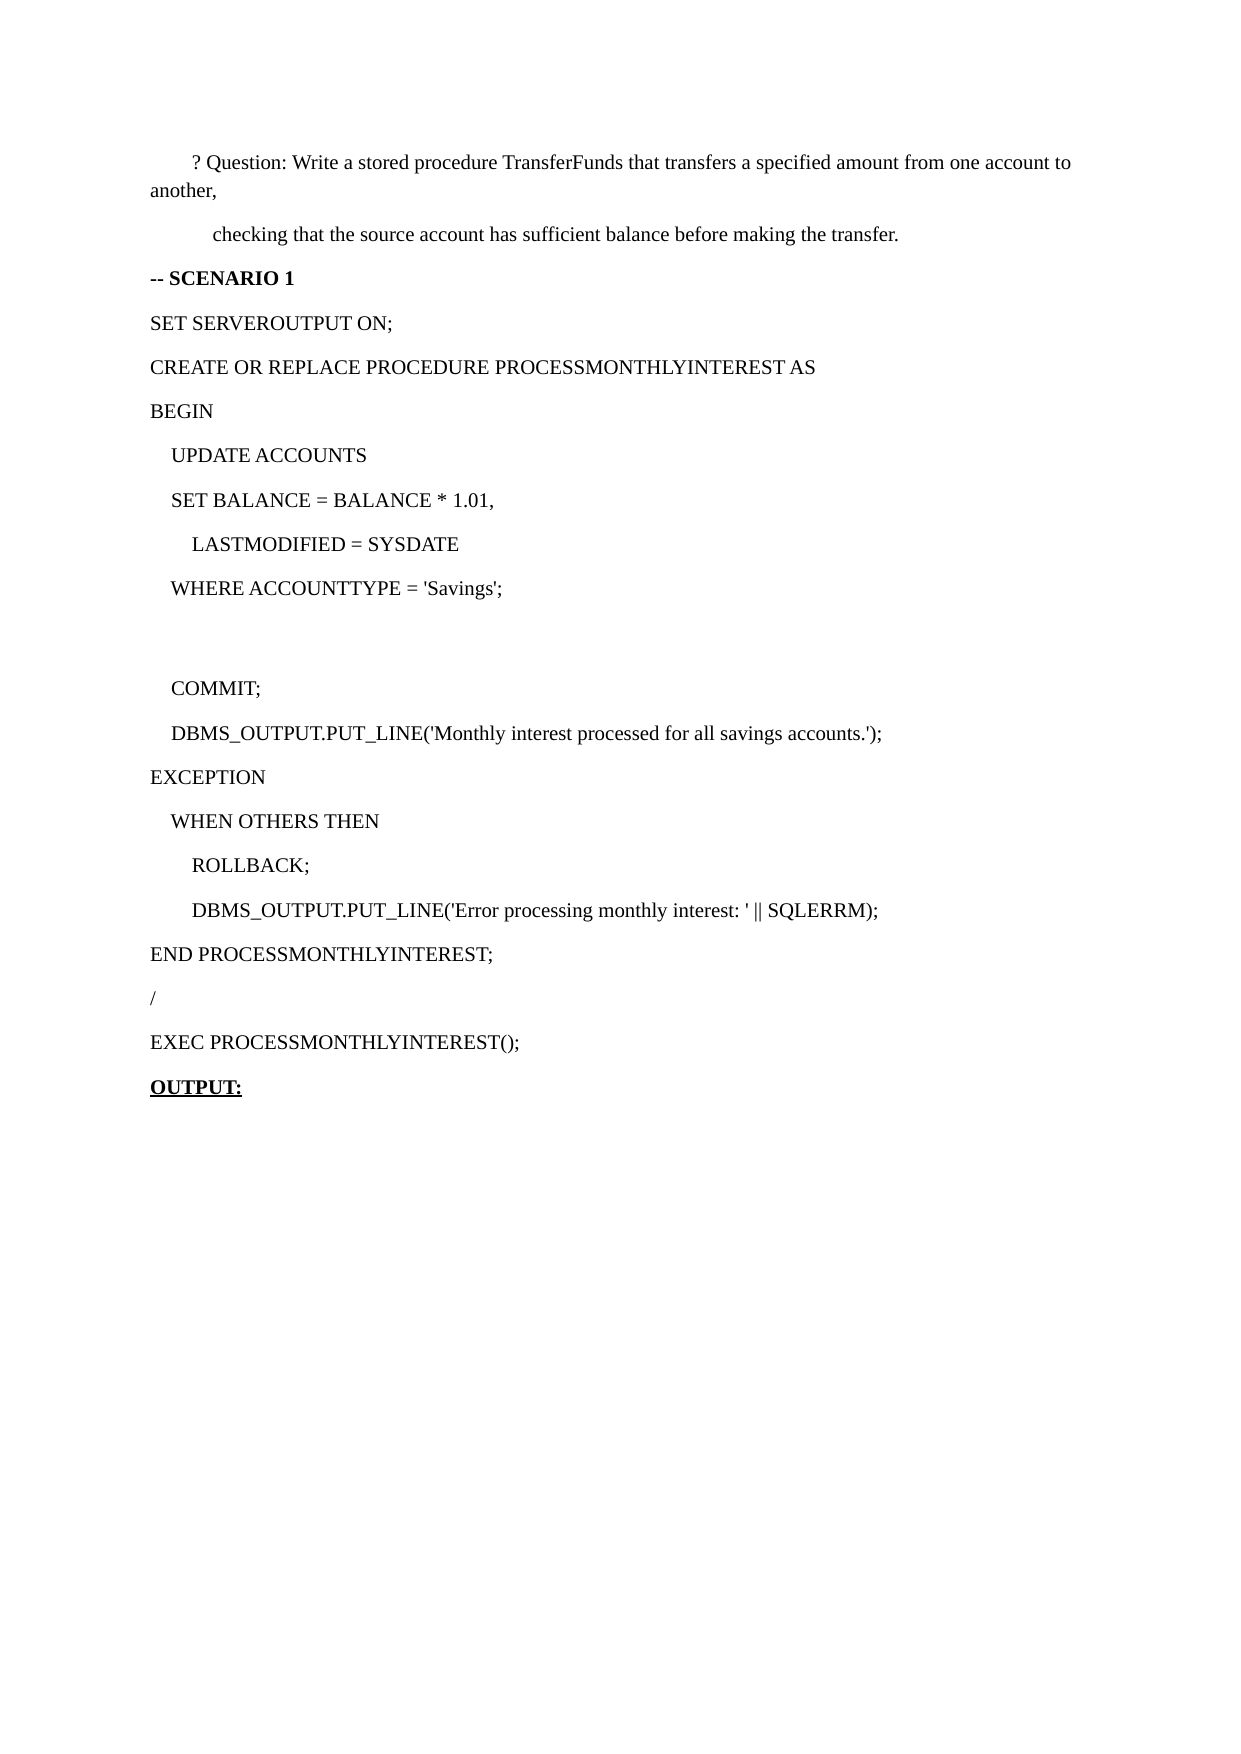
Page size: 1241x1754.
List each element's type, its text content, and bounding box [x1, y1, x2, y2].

text checking that the source account has sufficient balance before making the transfer. [150, 222, 1090, 246]
text WHEN OTHERS THEN [150, 809, 1090, 833]
text -- SCENARIO 1 [150, 266, 1090, 290]
text UPDATE ACCOUNTS [150, 443, 1090, 467]
text ? Question: Write a stored procedure TransferFunds that transfers a specified amount from one account to another, [150, 150, 1090, 202]
text WHERE ACCOUNTTYPE = 'Savings'; [150, 576, 1090, 600]
text EXEC PROCESSMONTHLYINTEREST(); [150, 1030, 1090, 1054]
text OUTPUT: [150, 1074, 1090, 1099]
text EXCEPTION [150, 765, 1090, 789]
text ROLLBACK; [150, 853, 1090, 877]
text CREATE OR REPLACE PROCEDURE PROCESSMONTHLYINTEREST AS [150, 355, 1090, 379]
text SET SERVEROUTPUT ON; [150, 310, 1090, 334]
text COMMIT; [150, 676, 1090, 700]
text SET BALANCE = BALANCE * 1.01, [150, 487, 1090, 512]
text LASTMODIFIED = SYSDATE [150, 532, 1090, 556]
text DBMS_OUTPUT.PUT_LINE('Error processing monthly interest: ' || SQLERRM); [150, 897, 1090, 922]
text END PROCESSMONTHLYINTEREST; [150, 942, 1090, 966]
text BEGIN [150, 399, 1090, 423]
text DBMS_OUTPUT.PUT_LINE('Monthly interest processed for all savings accounts.'); [150, 720, 1090, 744]
text / [150, 986, 1090, 1010]
